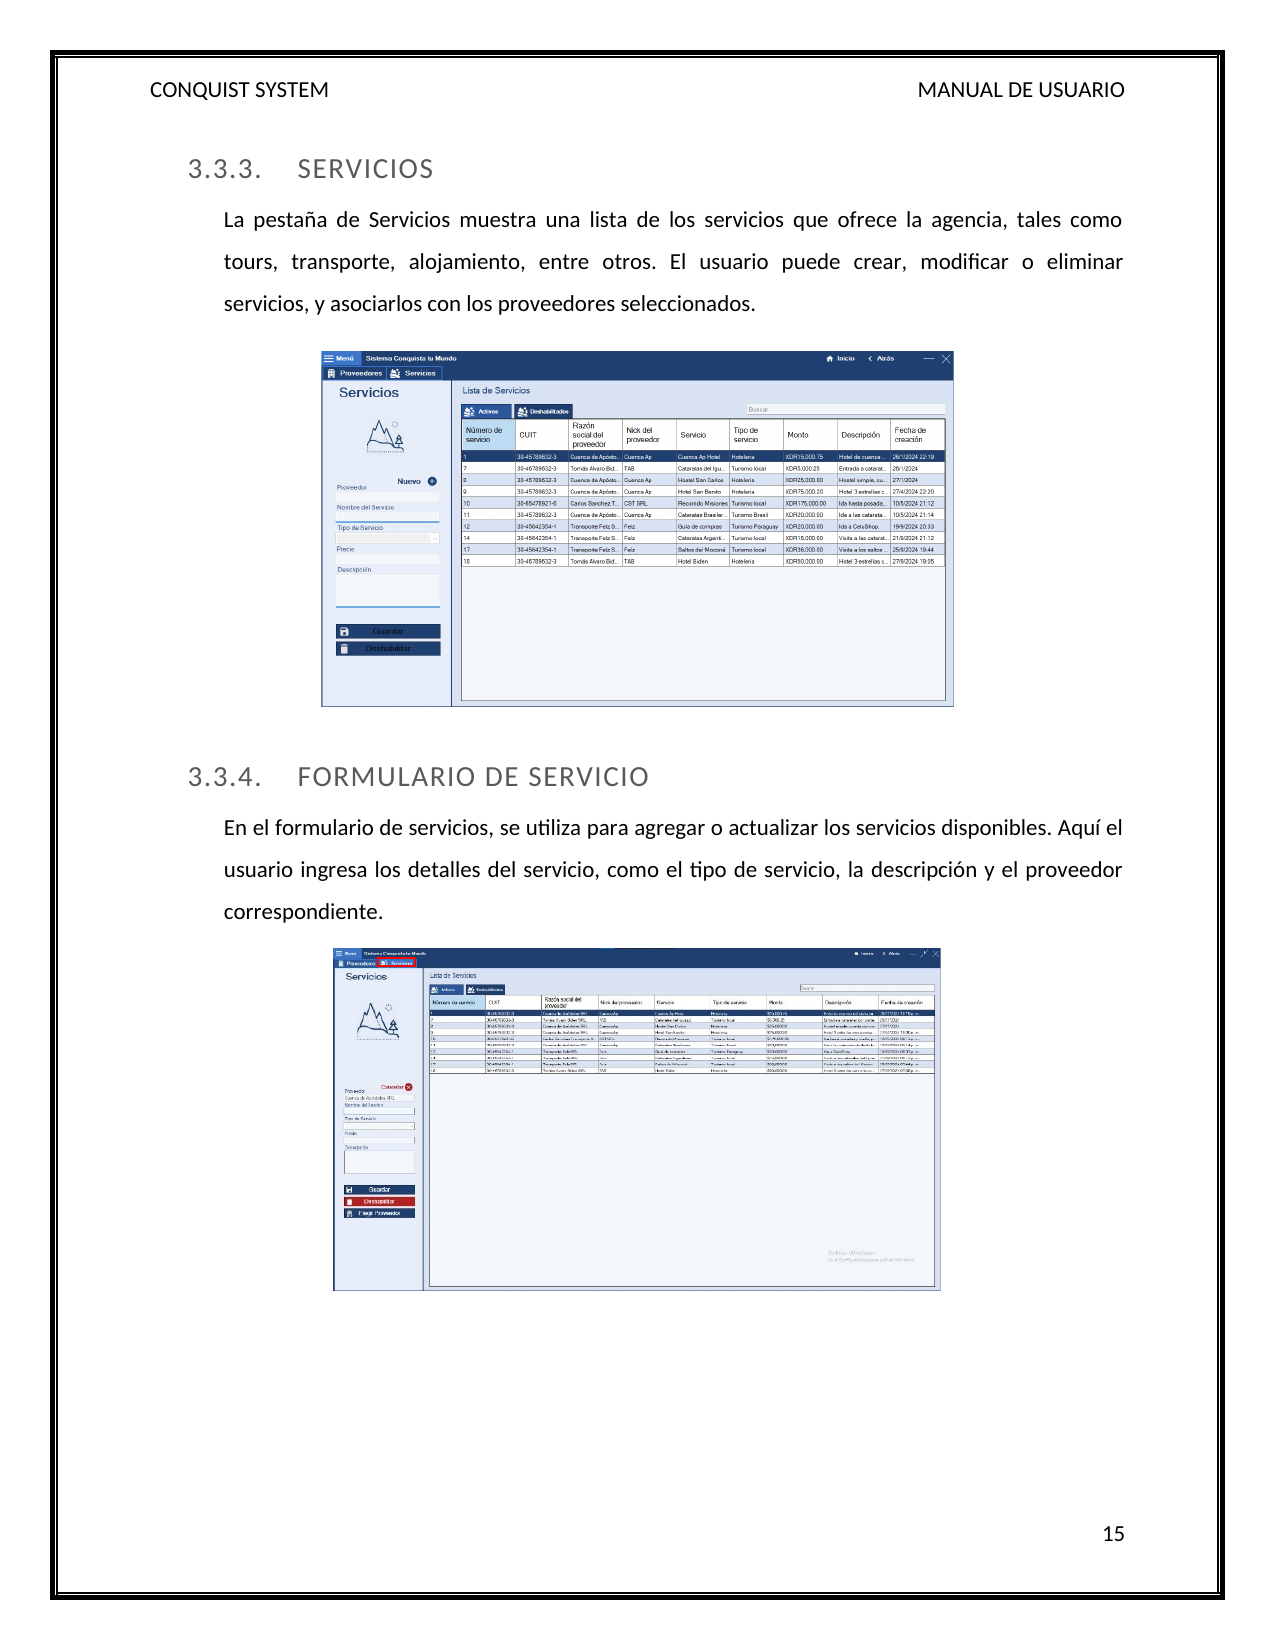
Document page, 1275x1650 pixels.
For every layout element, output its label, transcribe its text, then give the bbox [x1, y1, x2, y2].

subtitle SERVICIOS [187, 150, 1125, 186]
text En el formulario de servicios, se utiliza para agregar o actualizar los servicios disponibles. Aquí el usuario ingresa los detalles del servicio, como el tipo de servicio, la descripción y el proveedor correspondiente. [224, 813, 1125, 925]
text La pestaña de Servicios muestra una lista de los servicios que ofrece la agencia, tales como tours, transporte, alojamiento, entre otros. El usuario puede crear, modificar o eliminar servicios, y asociarlos con los proveedores seleccionados. [224, 205, 1125, 317]
subtitle FORMULARIO DE SERVICIO [187, 758, 1125, 794]
picture [333, 948, 941, 1291]
picture [321, 351, 954, 707]
